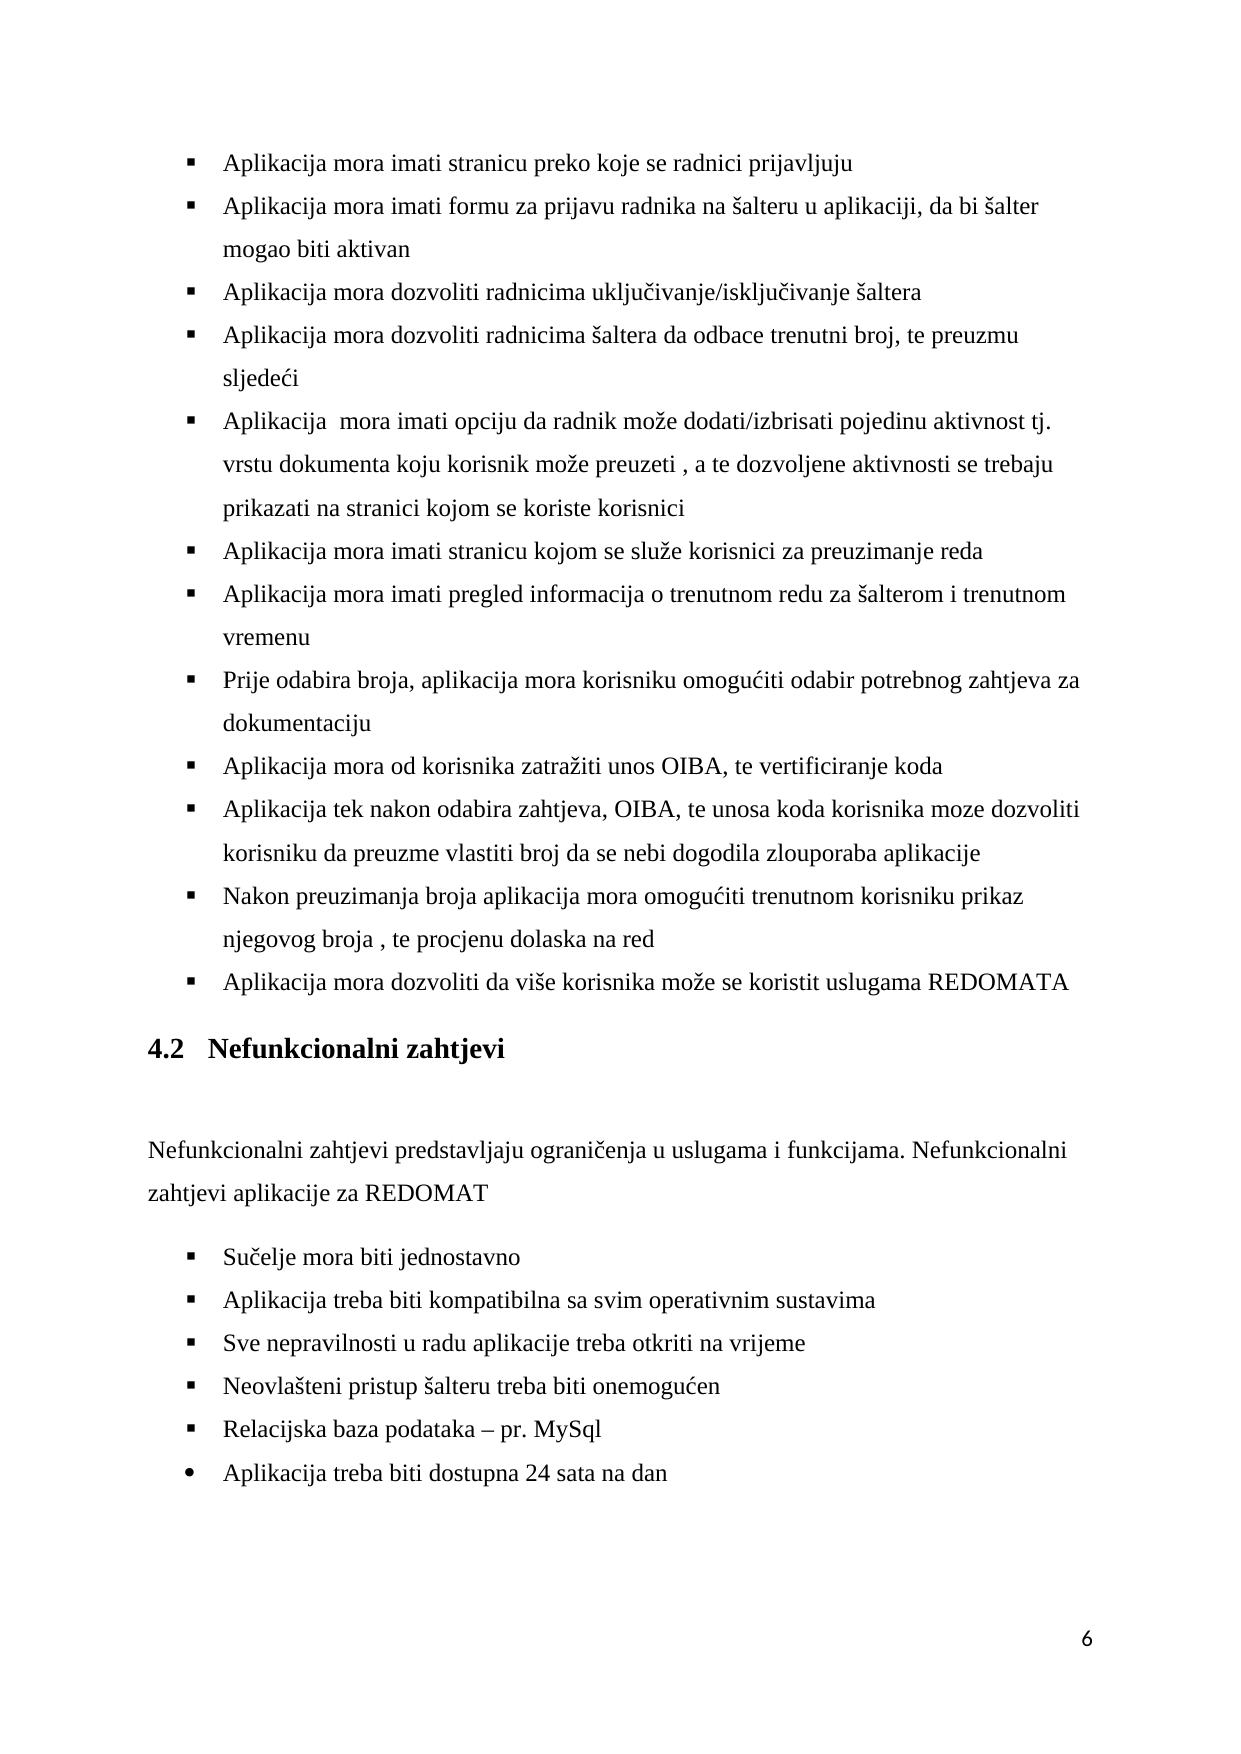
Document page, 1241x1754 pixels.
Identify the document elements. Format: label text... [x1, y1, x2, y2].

subtitle Nefunkcionalni zahtjevi [148, 1031, 1093, 1064]
list Neovlašteni pristup šalteru treba biti onemogućen [185, 1371, 1093, 1400]
list Relacijska baza podataka – pr. MySql [185, 1414, 1093, 1443]
list Aplikacija mora imati stranicu kojom se služe korisnici za preuzimanje reda [185, 536, 1093, 564]
list Aplikacija mora dozvoliti radnicima uključivanje/isključivanje šaltera [185, 277, 1093, 306]
list Prije odabira broja, aplikacija mora korisniku omogućiti odabir potrebnog zahtjeva za dokumentaciju [185, 665, 1093, 737]
list Aplikacija mora imati formu za prijavu radnika na šalteru u aplikaciji, da bi šalter mogao biti aktivan [185, 191, 1093, 263]
list Nakon preuzimanja broja aplikacija mora omogućiti trenutnom korisniku prikaz njegovog broja , te procjenu dolaska na red [185, 881, 1093, 953]
text Nefunkcionalni zahtjevi predstavljaju ograničenja u uslugama i funkcijama. Nefunkcionalni zahtjevi aplikacije za REDOMAT [148, 1135, 1093, 1207]
list Aplikacija treba biti kompatibilna sa svim operativnim sustavima [185, 1285, 1093, 1314]
list Aplikacija mora dozvoliti da više korisnika može se koristit uslugama REDOMATA [185, 967, 1093, 996]
list Aplikacija mora imati pregled informacija o trenutnom redu za šalterom i trenutnom vremenu [185, 579, 1093, 651]
list Aplikacija mora dozvoliti radnicima šaltera da odbace trenutni broj, te preuzmu sljedeći [185, 320, 1093, 392]
list Sučelje mora biti jednostavno [185, 1242, 1093, 1271]
list Aplikacija mora imati stranicu preko koje se radnici prijavljuju [185, 148, 1093, 176]
list Aplikacija mora od korisnika zatražiti unos OIBA, te vertificiranje koda [185, 751, 1093, 780]
list Aplikacija treba biti dostupna 24 sata na dan [185, 1458, 1093, 1486]
list Sve nepravilnosti u radu aplikacije treba otkriti na vrijeme [185, 1328, 1093, 1357]
list Aplikacija mora imati opciju da radnik može dodati/izbrisati pojedinu aktivnost tj. vrstu dokumenta koju korisnik može preuzeti , a te dozvoljene aktivnosti se trebaju prikazati na stranici kojom se koriste korisnici [185, 406, 1093, 521]
list Aplikacija tek nakon odabira zahtjeva, OIBA, te unosa koda korisnika moze dozvoliti korisniku da preuzme vlastiti broj da se nebi dogodila zlouporaba aplikacije [185, 794, 1093, 866]
